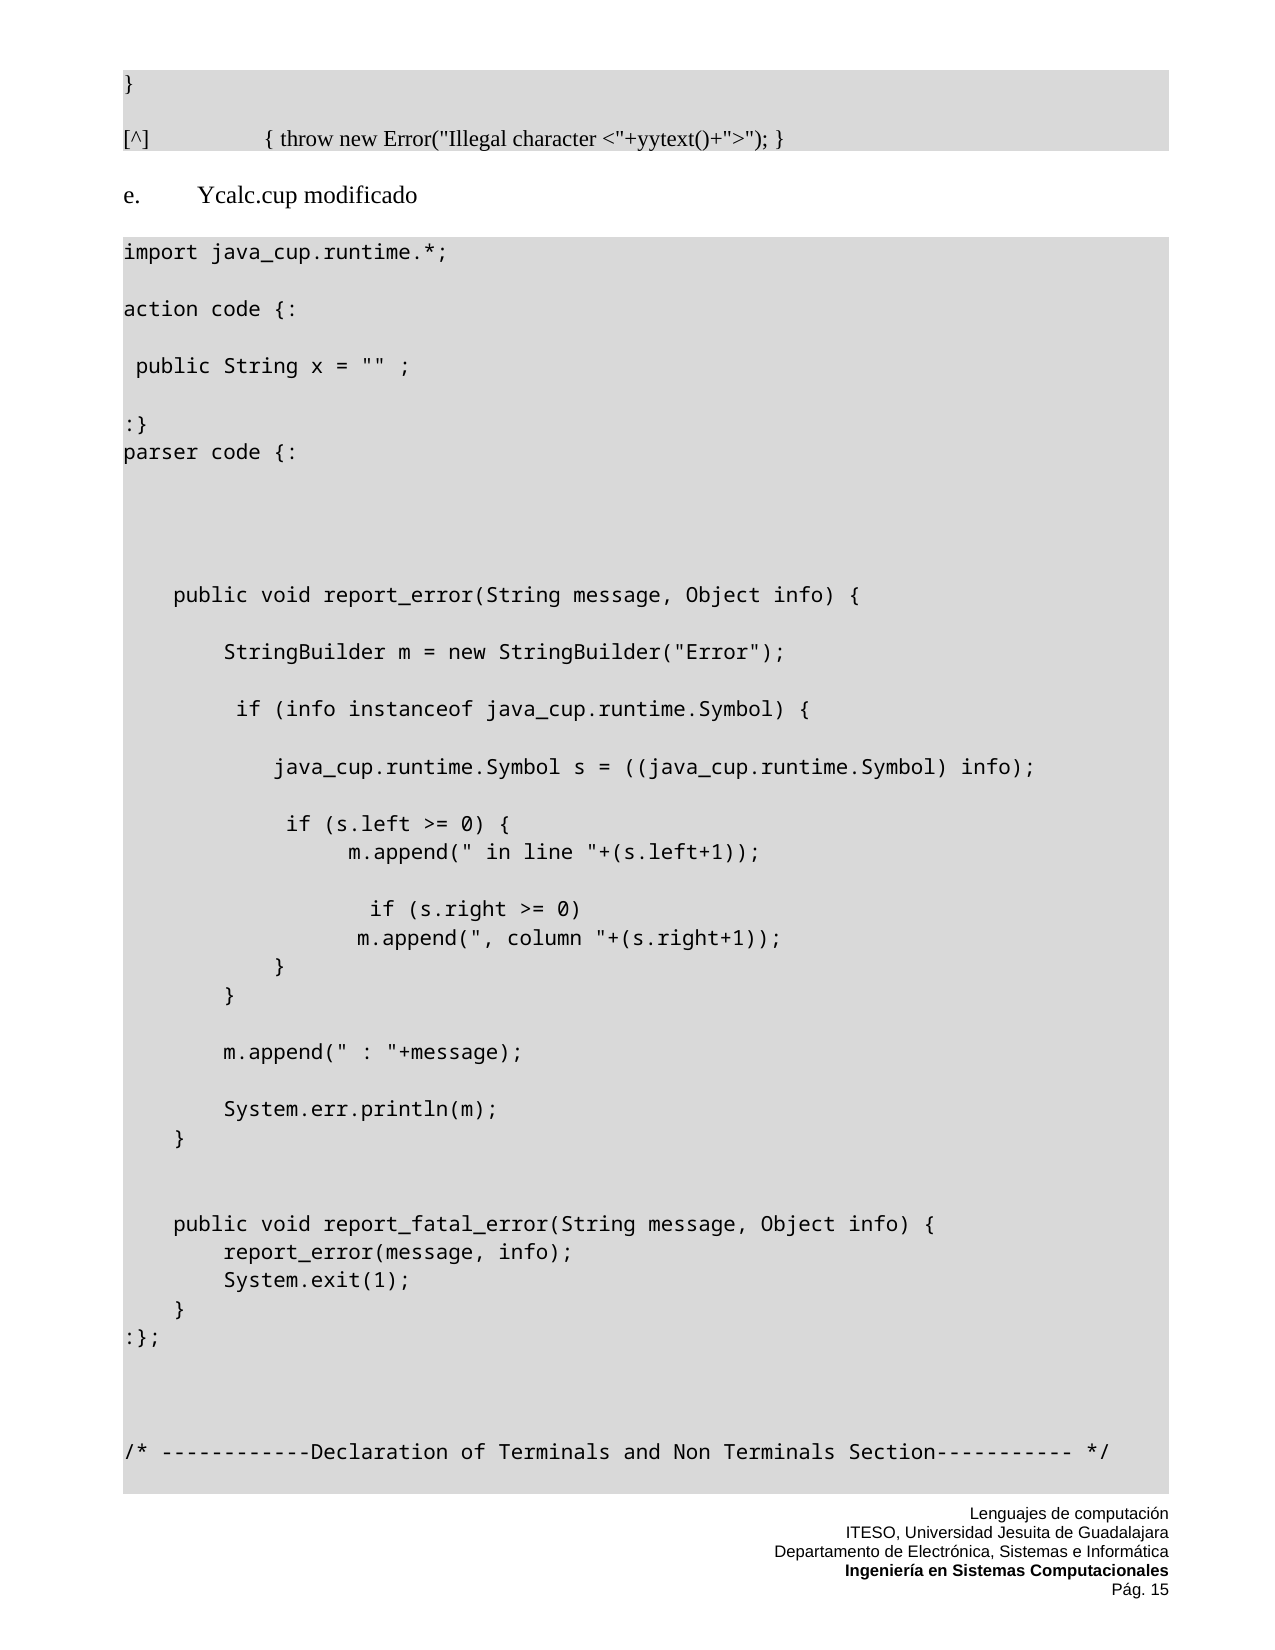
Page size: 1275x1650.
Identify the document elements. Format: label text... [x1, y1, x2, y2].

text if (s.left >= 0) { [123, 809, 1169, 837]
text parser code {: [123, 437, 1169, 466]
text public String x = "" ; [123, 351, 1169, 380]
text public void report_error(String message, Object info) { [123, 580, 1169, 609]
text /* ------------Declaration of Terminals and Non Terminals Section----------- */ [123, 1437, 1169, 1465]
text } [123, 951, 1169, 980]
text System.err.println(m); [123, 1094, 1169, 1123]
text m.append(", column "+(s.right+1)); [123, 923, 1169, 951]
text java_cup.runtime.Symbol s = ((java_cup.runtime.Symbol) info); [123, 752, 1169, 780]
text e. Ycalc.cup modificado [123, 180, 1169, 209]
text if (info instanceof java_cup.runtime.Symbol) { [123, 694, 1169, 723]
text m.append(" : "+message); [123, 1037, 1169, 1066]
text } [123, 1123, 1169, 1151]
text [^] { throw new Error("Illegal character <"+yytext()+">"); } [123, 125, 1169, 151]
text import java_cup.runtime.*; [123, 237, 1169, 266]
text :} [123, 409, 1169, 437]
text if (s.right >= 0) [123, 894, 1169, 923]
text public void report_fatal_error(String message, Object info) { [123, 1209, 1169, 1237]
text action code {: [123, 294, 1169, 323]
text :}; [123, 1322, 1169, 1351]
text System.exit(1); [123, 1266, 1169, 1294]
text m.append(" in line "+(s.left+1)); [123, 837, 1169, 866]
text report_error(message, info); [123, 1237, 1169, 1266]
text } [123, 1294, 1169, 1322]
text } [123, 980, 1169, 1008]
text } [123, 70, 1169, 96]
text StringBuilder m = new StringBuilder("Error"); [123, 637, 1169, 666]
